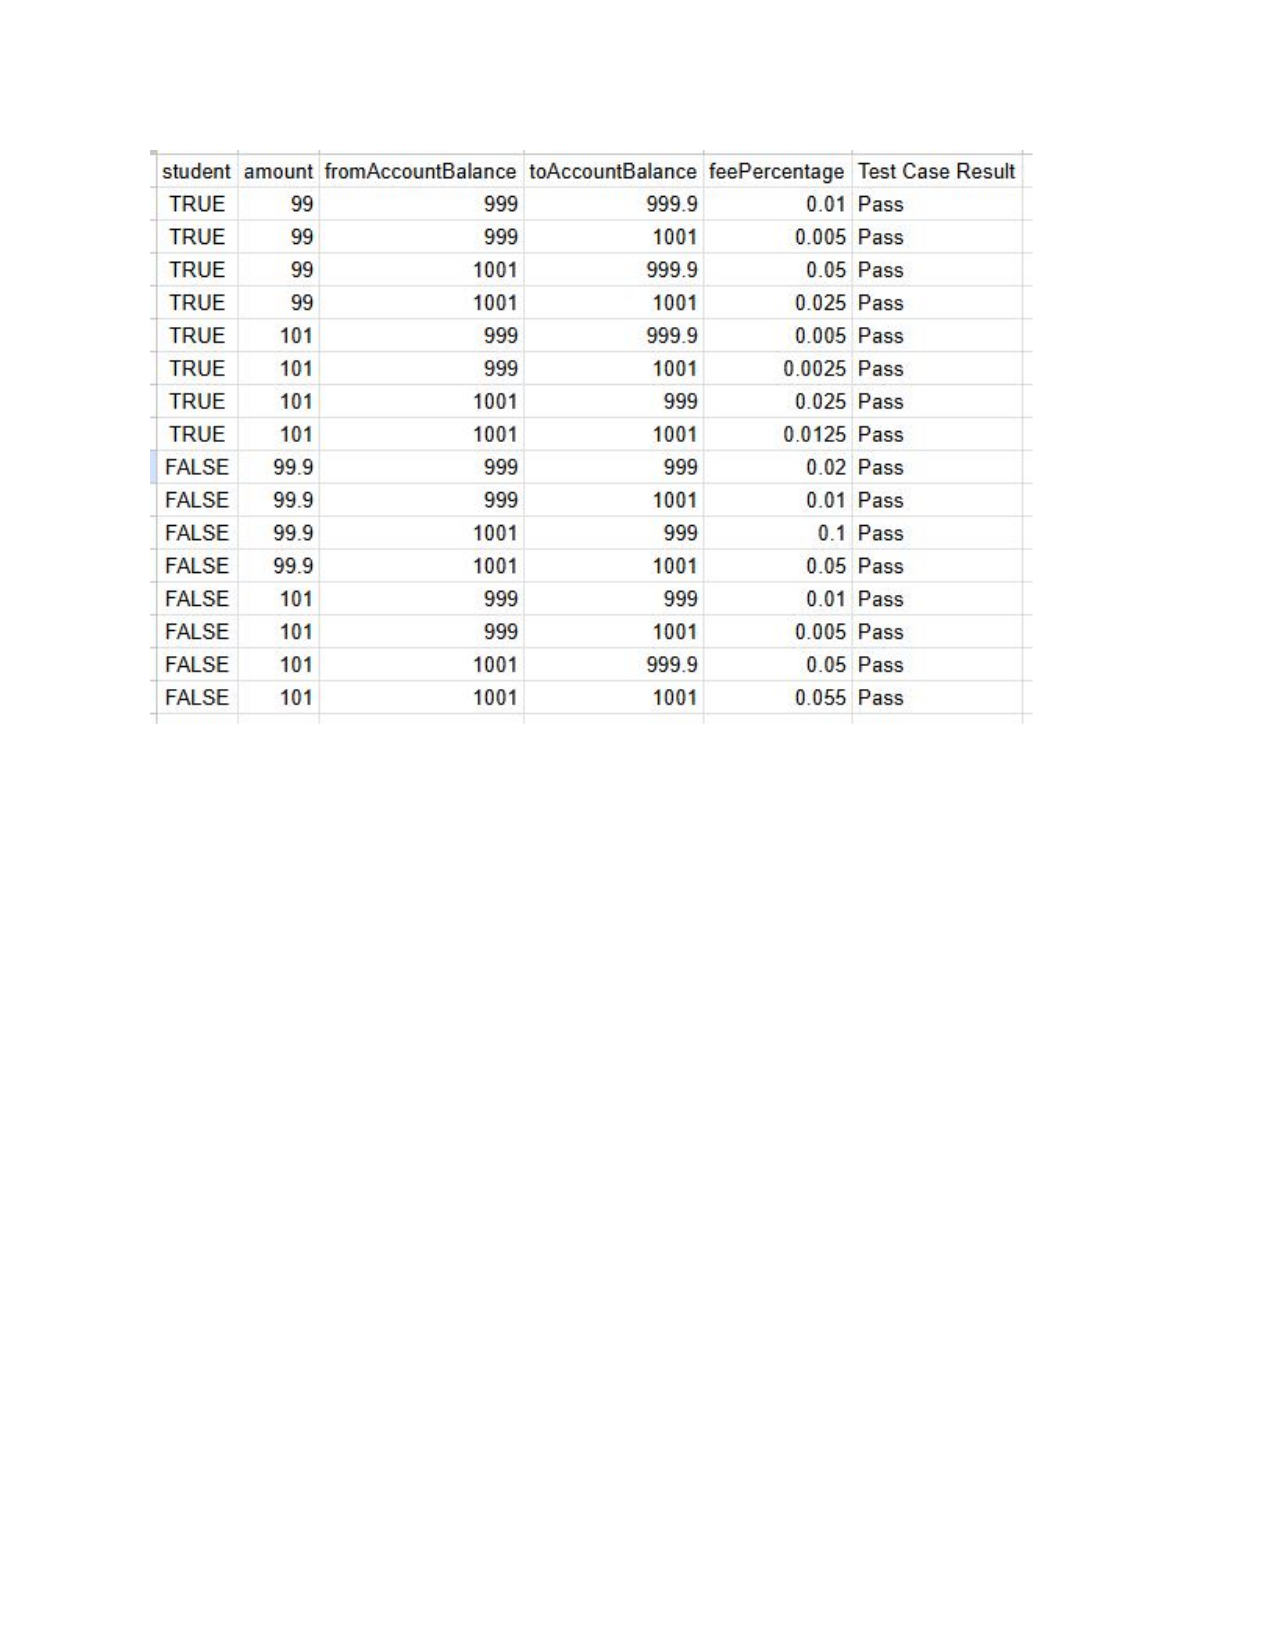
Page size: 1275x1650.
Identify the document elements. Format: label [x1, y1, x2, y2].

picture [150, 150, 1033, 724]
